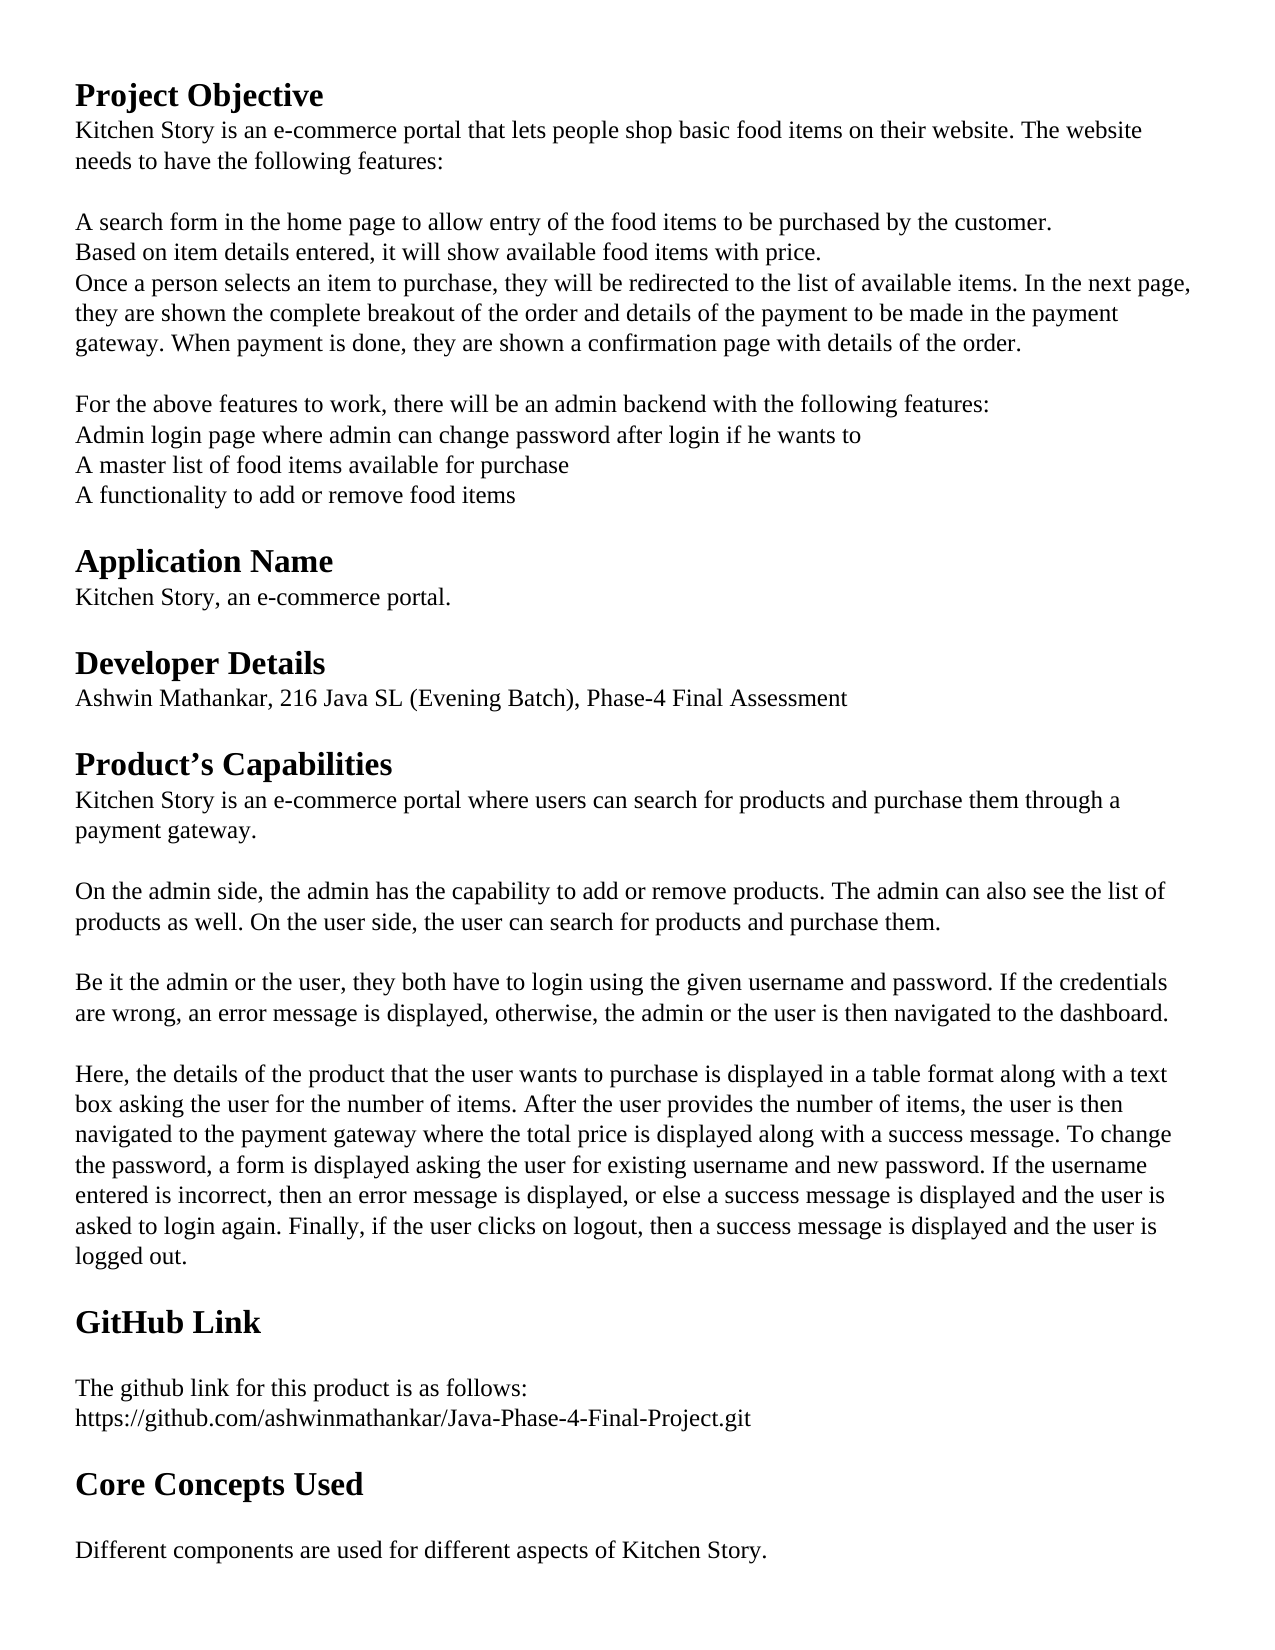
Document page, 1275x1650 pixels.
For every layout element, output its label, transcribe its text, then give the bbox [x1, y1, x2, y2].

text On the admin side, the admin has the capability to add or remove products. The admin can also see the list of products as well. On the user side, the user can search for products and purchase them. [75, 876, 1200, 935]
text A functionality to add or remove food items [75, 481, 1200, 509]
text Product’s Capabilities [75, 744, 1200, 783]
text Kitchen Story is an e-commerce portal that lets people shop basic food items on their website. The website needs to have the following features: [75, 116, 1200, 175]
text Project Objective [75, 75, 1200, 113]
text A search form in the home page to allow entry of the food items to be purchased by the customer. [75, 207, 1200, 236]
text Here, the details of the product that the user wants to purchase is displayed in a table format along with a text box asking the user for the number of items. After the user provides the number of items, the user is then navigated to the payment gateway where the total price is displayed along with a success message. To change the password, a form is displayed asking the user for existing username and new password. If the username entered is incorrect, then an error message is displayed, or else a success message is displayed and the user is asked to login again. Finally, if the user clicks on logout, then a success message is displayed and the user is logged out. [75, 1059, 1200, 1270]
text Once a person selects an item to purchase, they will be redirected to the list of available items. In the next page, they are shown the complete breakout of the order and details of the payment to be made in the payment gateway. When payment is done, they are shown a confirmation page with details of the order. [75, 268, 1200, 357]
text Be it the admin or the user, they both have to login using the given username and password. If the credentials are wrong, an error message is displayed, otherwise, the admin or the user is then navigated to the dashboard. [75, 967, 1200, 1027]
text Kitchen Story is an e-commerce portal where users can search for products and purchase them through a payment gateway. [75, 785, 1200, 844]
text GitHub Link [75, 1302, 1200, 1340]
text Different components are used for different aspects of Kitchen Story. [75, 1535, 1200, 1564]
text The github link for this product is as follows: [75, 1373, 1200, 1402]
text Based on item details entered, it will show available food items with price. [75, 237, 1200, 266]
text Application Name [75, 541, 1200, 580]
text Developer Details [75, 643, 1200, 681]
text A master list of food items available for purchase [75, 450, 1200, 479]
text https://github.com/ashwinmathankar/Java-Phase-4-Final-Project.git [75, 1403, 1200, 1432]
text For the above features to work, there will be an admin backend with the following features: [75, 389, 1200, 418]
text Kitchen Story, an e-commerce portal. [75, 582, 1200, 611]
text Admin login page where admin can change password after login if he wants to [75, 420, 1200, 448]
text Ashwin Mathankar, 216 Java SL (Evening Batch), Phase-4 Final Assessment [75, 683, 1200, 712]
text Core Concepts Used [75, 1464, 1200, 1503]
